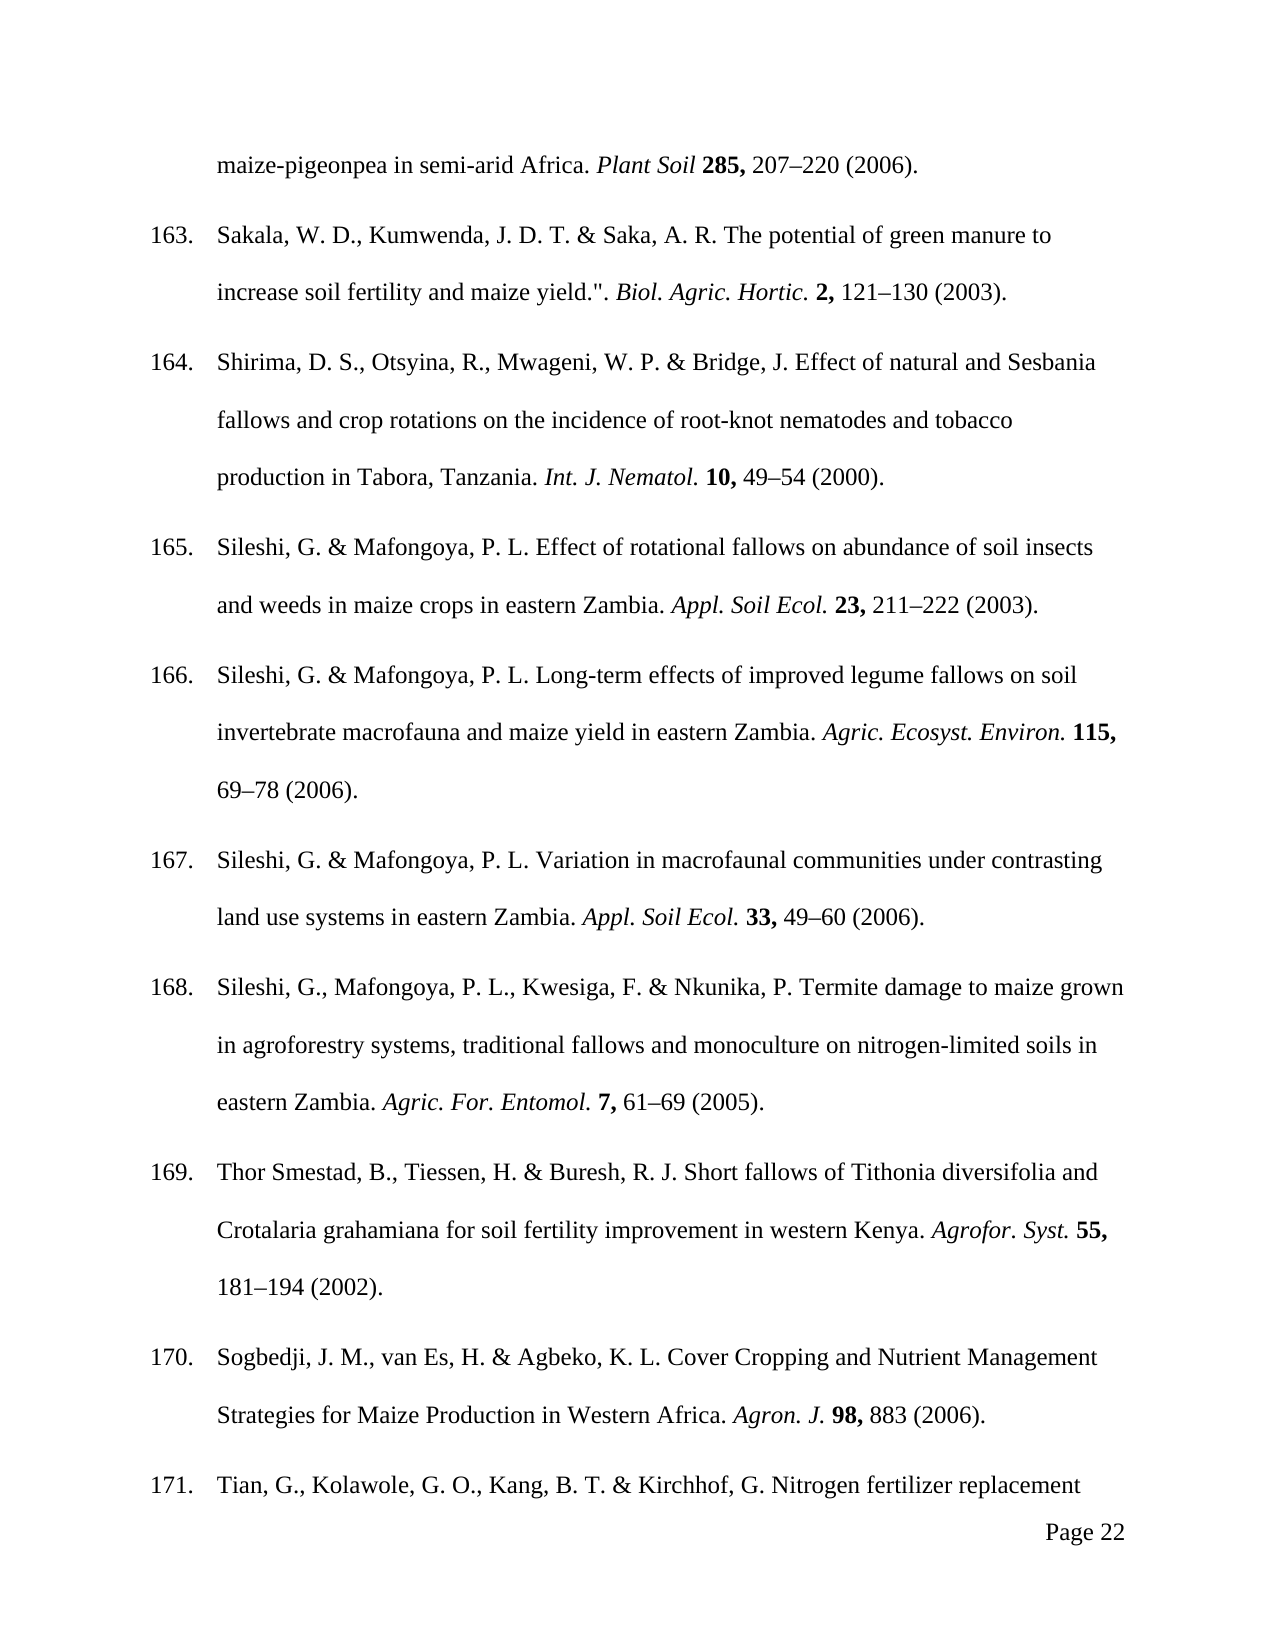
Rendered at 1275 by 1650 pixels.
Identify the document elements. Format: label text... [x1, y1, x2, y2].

text 163. Sakala, W. D., Kumwenda, J. D. T. & Saka, A. R. The potential of green manure to increase soil fertility and maize yield.". Biol. Agric. Hortic. 2, 121–130 (2003). [150, 220, 1125, 306]
text 169. Thor Smestad, B., Tiessen, H. & Buresh, R. J. Short fallows of Tithonia diversifolia and Crotalaria grahamiana for soil fertility improvement in western Kenya. Agrofor. Syst. 55, 181–194 (2002). [150, 1157, 1125, 1301]
text 170. Sogbedji, J. M., van Es, H. & Agbeko, K. L. Cover Cropping and Nutrient Management Strategies for Maize Production in Western Africa. Agron. J. 98, 883 (2006). [150, 1342, 1125, 1429]
text 165. Sileshi, G. & Mafongoya, P. L. Effect of rotational fallows on abundance of soil insects and weeds in maize crops in eastern Zambia. Appl. Soil Ecol. 23, 211–222 (2003). [150, 532, 1125, 619]
text 164. Shirima, D. S., Otsyina, R., Mwageni, W. P. & Bridge, J. Effect of natural and Sesbania fallows and crop rotations on the incidence of root-knot nematodes and tobacco production in Tabora, Tanzania. Int. J. Nematol. 10, 49–54 (2000). [150, 347, 1125, 491]
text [150, 1470, 1125, 1499]
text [150, 150, 1125, 179]
text 167. Sileshi, G. & Mafongoya, P. L. Variation in macrofaunal communities under contrasting land use systems in eastern Zambia. Appl. Soil Ecol. 33, 49–60 (2006). [150, 845, 1125, 931]
text 166. Sileshi, G. & Mafongoya, P. L. Long-term effects of improved legume fallows on soil invertebrate macrofauna and maize yield in eastern Zambia. Agric. Ecosyst. Environ. 115, 69–78 (2006). [150, 660, 1125, 804]
text 168. Sileshi, G., Mafongoya, P. L., Kwesiga, F. & Nkunika, P. Termite damage to maize grown in agroforestry systems, traditional fallows and monoculture on nitrogen-limited soils in eastern Zambia. Agric. For. Entomol. 7, 61–69 (2005). [150, 972, 1125, 1116]
